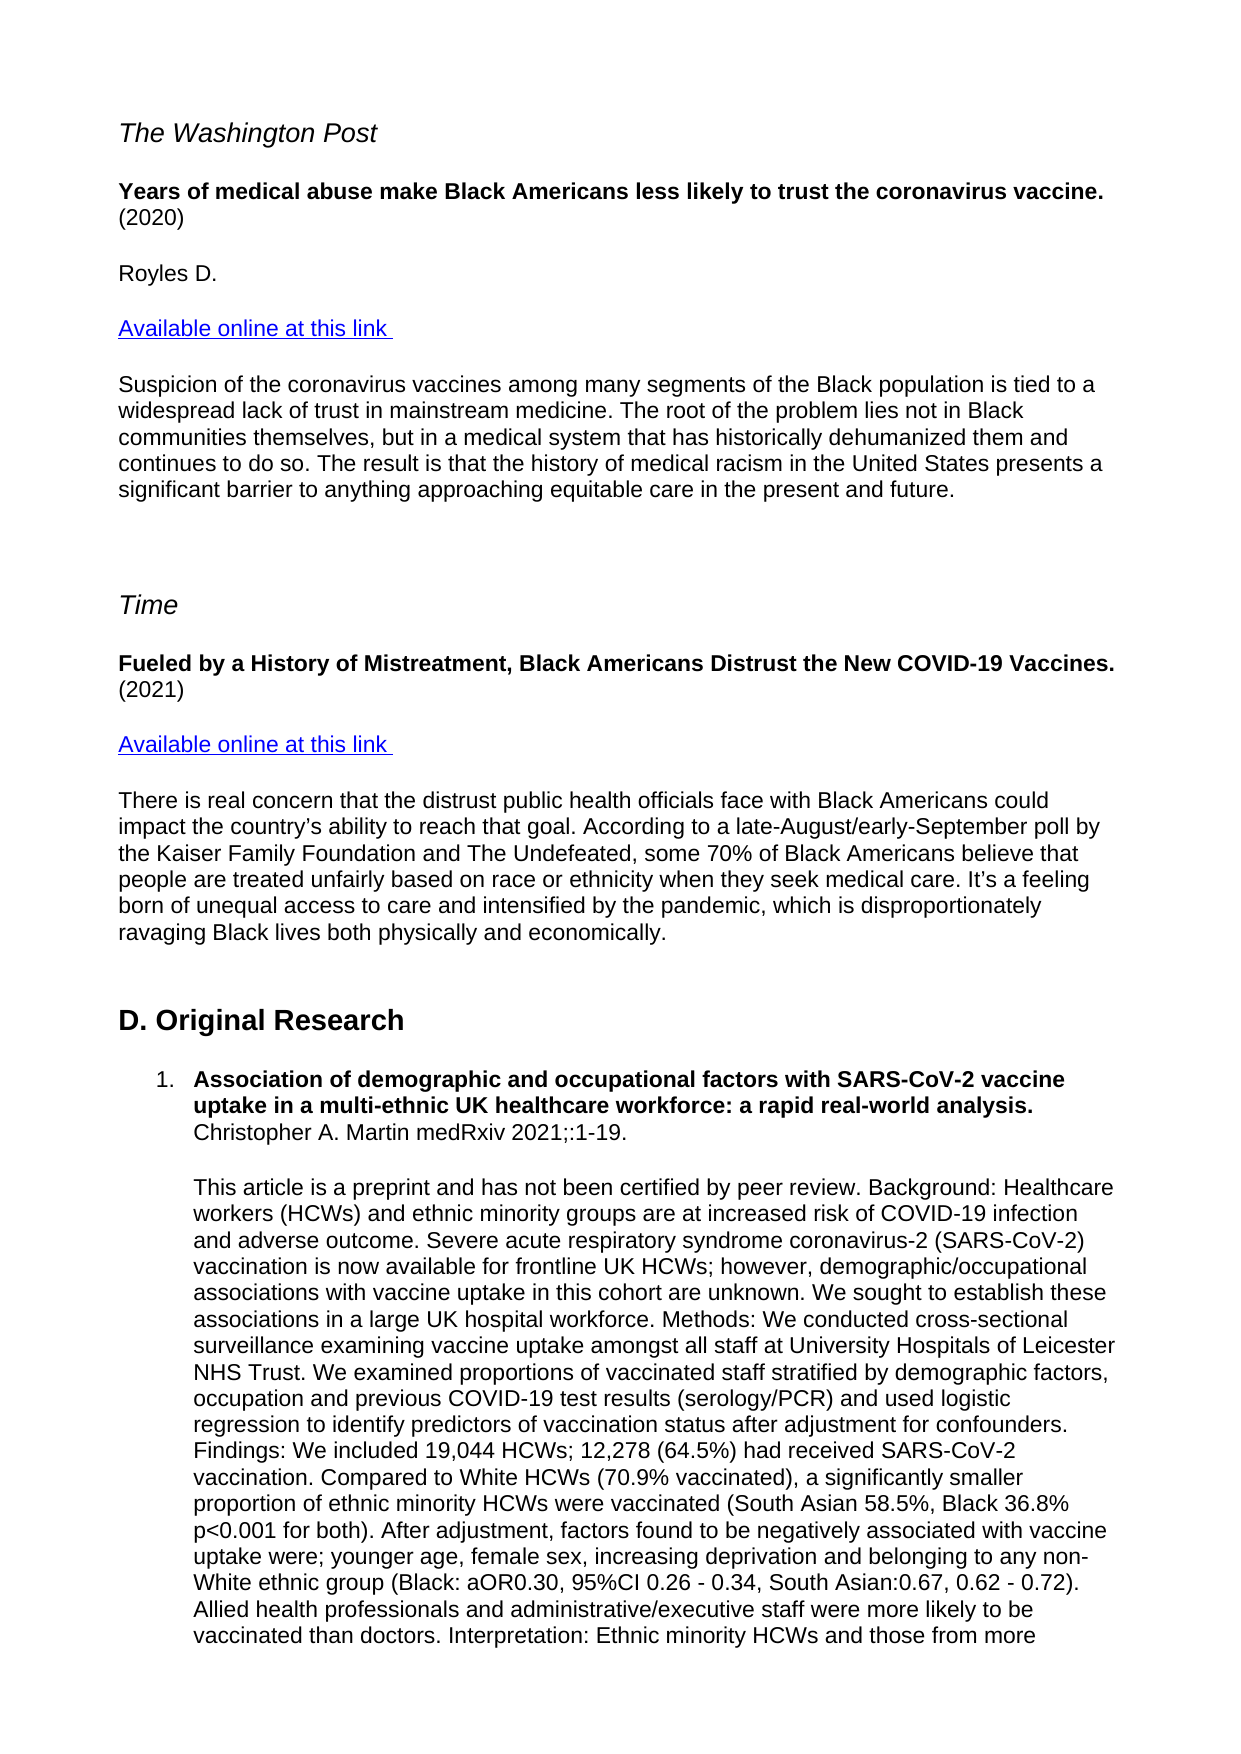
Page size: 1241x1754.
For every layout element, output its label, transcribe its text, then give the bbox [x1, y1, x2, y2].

text There is real concern that the distrust public health officials face with Black Americans could impact the country’s ability to reach that goal. According to a late-August/early-September poll by the Kaiser Family Foundation and The Undefeated, some 70% of Black Americans believe that people are treated unfairly based on race or ethnicity when they seek medical care. It’s a feeling born of unequal access to care and intensified by the pandemic, which is disproportionately ravaging Black lives both physically and economically. [118, 787, 1122, 945]
list Association of demographic and occupational factors with SARS-CoV-2 vaccine uptake in a multi-ethnic UK healthcare workforce: a rapid real-world analysis. Christopher A. Martin medRxiv 2021;:1-19. [156, 1066, 1122, 1145]
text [193, 1174, 1122, 1648]
text Years of medical abuse make Black Americans less likely to trust the coronavirus vaccine. (2020) [118, 178, 1122, 231]
subtitle D. Original Research [118, 1003, 1122, 1037]
text Suspicion of the coronavirus vaccines among many segments of the Black population is tied to a widespread lack of trust in mainstream medicine. The root of the problem lies not in Black communities themselves, but in a medical system that has historically dehumanized them and continues to do so. The result is that the history of medical racism in the United States presents a significant barrier to anything approaching equitable care in the present and future. [118, 371, 1122, 502]
text Available online at this link [118, 315, 1122, 342]
subtitle The Washington Post [118, 117, 1122, 149]
text Available online at this link [118, 731, 1122, 758]
text Royles D. [118, 260, 1122, 286]
subtitle Time [118, 589, 1122, 620]
text Fueled by a History of Mistreatment, Black Americans Distrust the New COVID-19 Vaccines. (2021) [118, 649, 1122, 702]
